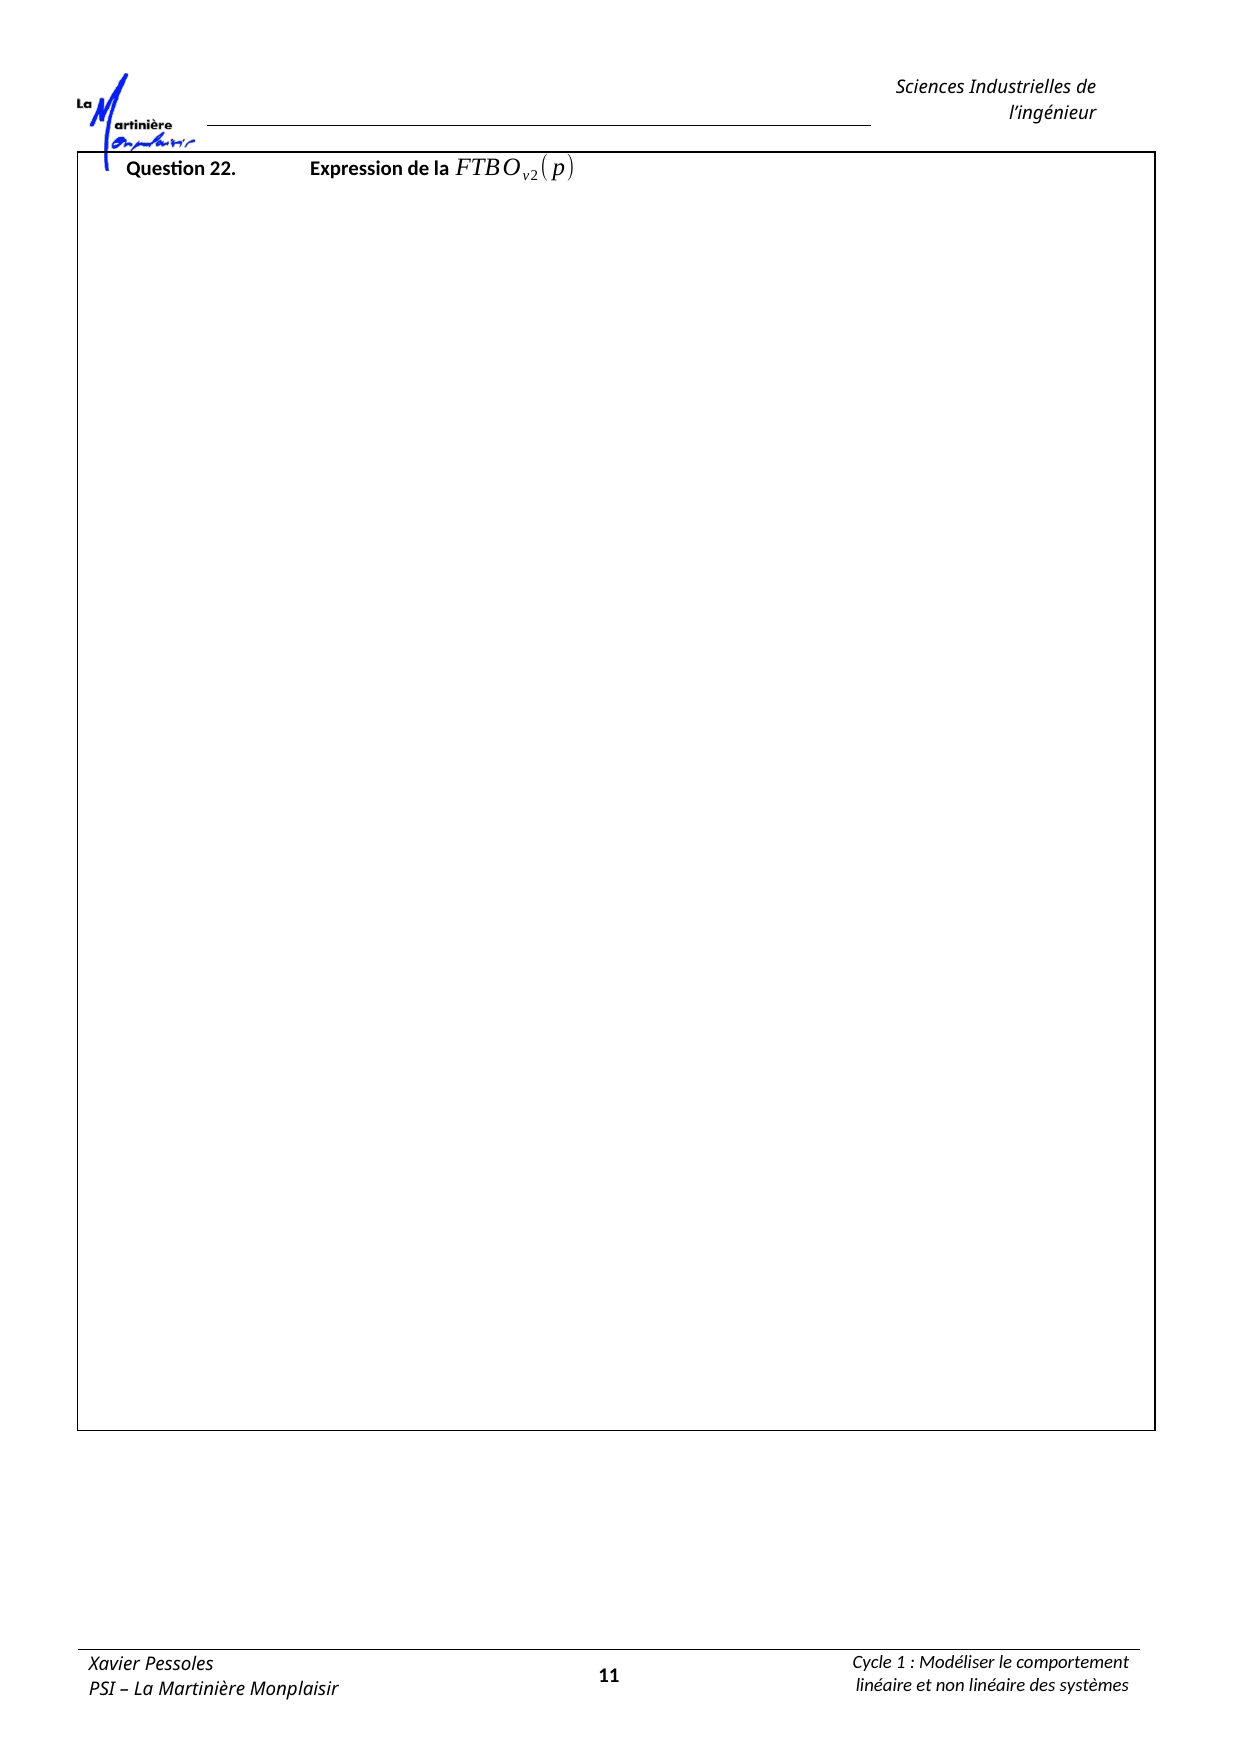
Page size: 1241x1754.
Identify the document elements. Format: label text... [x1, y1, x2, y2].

table_header Expression de la [78, 153, 1154, 1430]
picture [77, 73, 195, 151]
